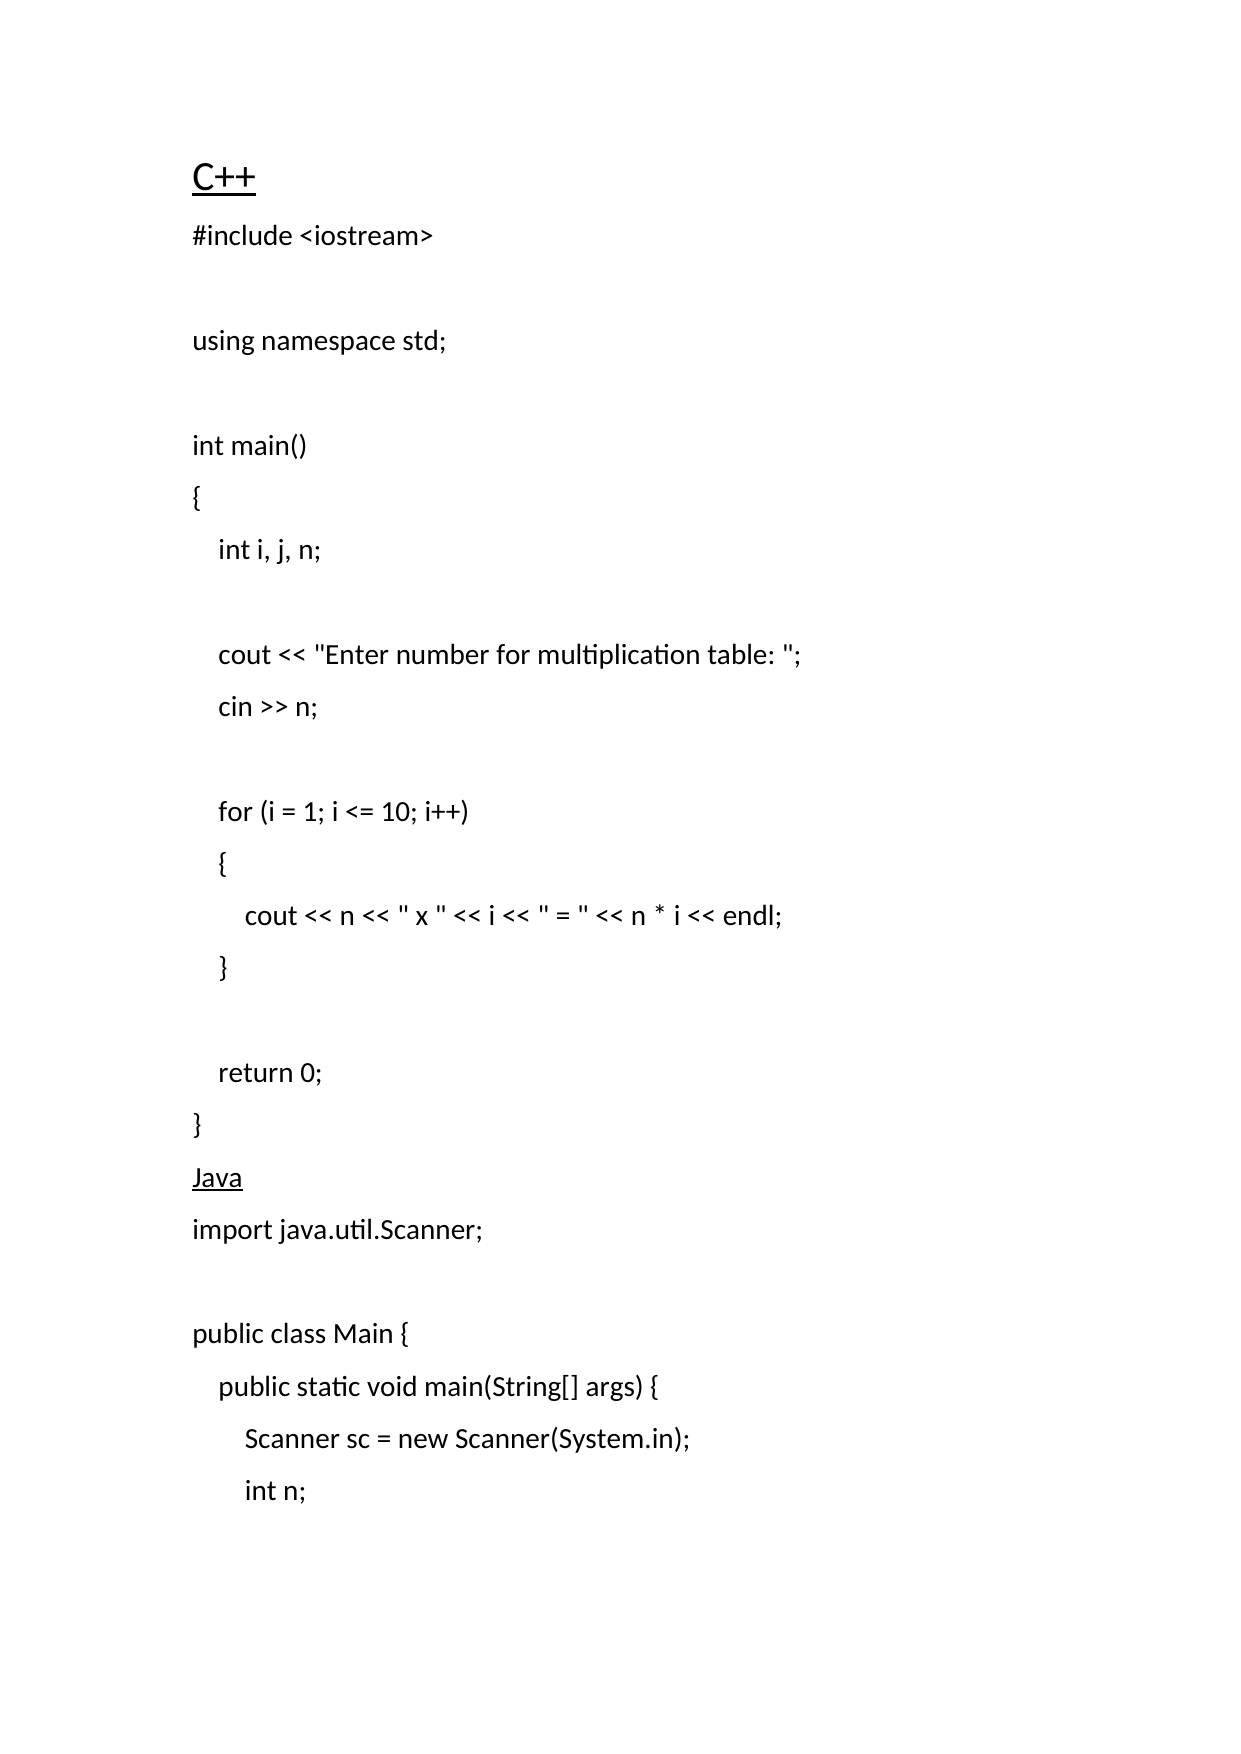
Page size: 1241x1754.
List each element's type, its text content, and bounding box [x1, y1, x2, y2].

text for (i = 1; i <= 10; i++) [192, 793, 1240, 828]
text public class Main { [192, 1316, 1240, 1351]
text } [192, 949, 1240, 985]
text cout << n << " x " << i << " = " << n * i << endl; [192, 897, 1240, 933]
text int main() [192, 427, 1240, 462]
text { [192, 479, 1240, 514]
text using namespace std; [192, 322, 1240, 358]
text cin >> n; [192, 688, 1240, 724]
text C++ [192, 150, 1240, 201]
text int n; [192, 1472, 1240, 1508]
text #include <iostream> [192, 217, 1240, 253]
text import java.util.Scanner; [192, 1211, 1240, 1247]
text int i, j, n; [192, 531, 1240, 567]
text return 0; [192, 1054, 1240, 1090]
text { [192, 845, 1240, 881]
text public static void main(String[] args) { [192, 1368, 1240, 1403]
text cout << "Enter number for multiplication table: "; [192, 636, 1240, 671]
text Scanner sc = new Scanner(System.in); [192, 1420, 1240, 1456]
text Java [192, 1159, 1240, 1194]
text } [192, 1106, 1240, 1142]
